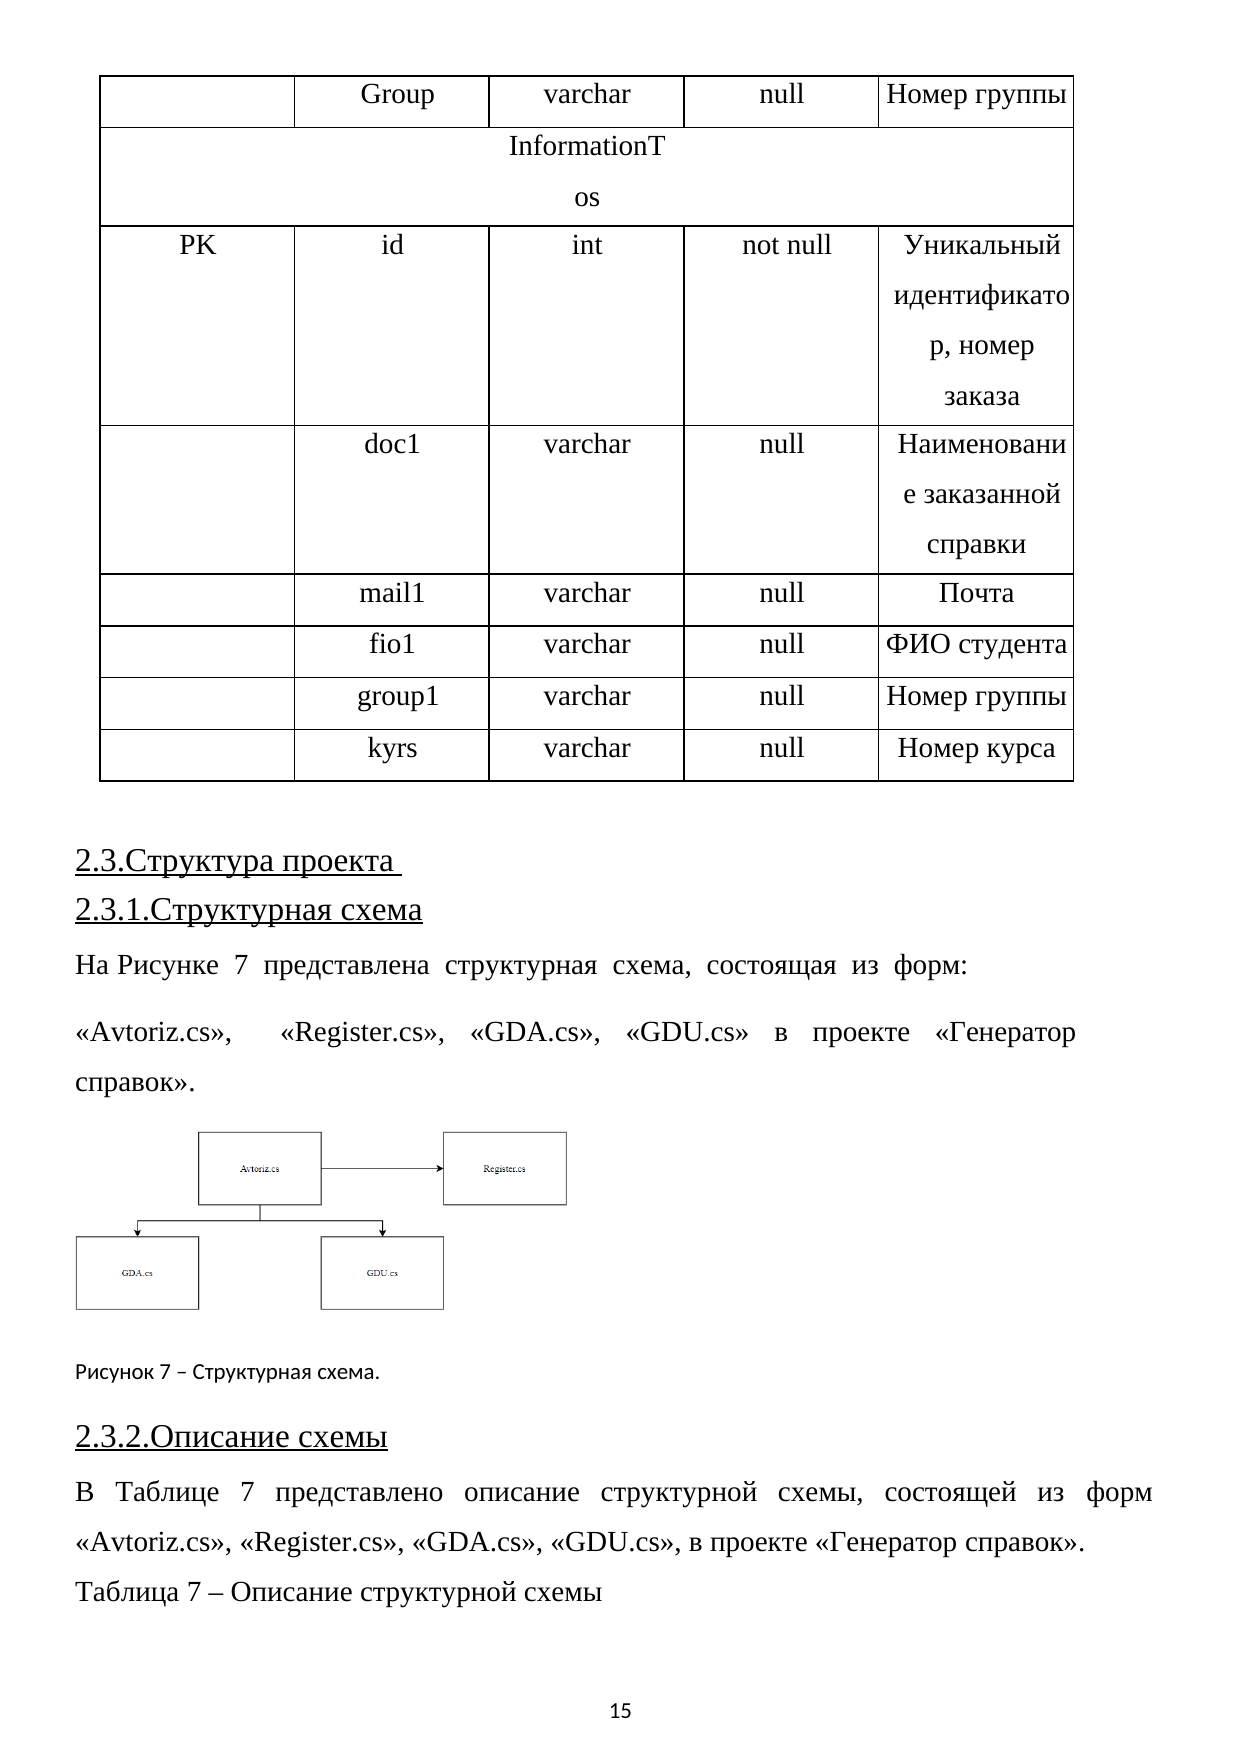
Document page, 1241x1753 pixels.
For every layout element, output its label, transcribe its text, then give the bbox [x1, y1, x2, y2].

picture [75, 1131, 567, 1310]
table_cell [101, 575, 294, 625]
table_cell [101, 627, 294, 677]
text На Рисунке 7 представлена структурная схема, состоящая из форм: [75, 947, 1165, 981]
table_cell [101, 730, 294, 780]
text В Таблице 7 представлено описание структурной схемы, состоящей из форм «Avtoriz.cs», «Register.cs», «GDA.cs», «GDU.cs», в проекте «Генератор справок». [75, 1474, 1152, 1558]
text Таблица 7 – Описание структурной схемы [75, 1574, 1165, 1608]
table_cell varchar [490, 627, 683, 677]
table_cell PK [101, 227, 294, 424]
table_cell varchar [490, 426, 683, 573]
subtitle 2.3.2.Описание схемы [75, 1416, 1165, 1454]
table_cell varchar [490, 575, 683, 625]
table_cell null [685, 77, 878, 127]
table_cell Номер курса [879, 730, 1073, 780]
table_cell InformationTos [101, 128, 1073, 225]
table_cell ФИО студента [879, 627, 1073, 677]
table_cell not null [685, 227, 878, 424]
table_cell kyrs [295, 730, 488, 780]
table_cell Group [295, 77, 488, 127]
table_cell null [685, 678, 878, 729]
table_cell varchar [490, 730, 683, 780]
table_cell null [685, 426, 878, 573]
table_cell [101, 678, 294, 729]
table_cell null [685, 730, 878, 780]
table_cell Уникальный идентификатор, номер заказа [879, 227, 1073, 424]
table_cell [101, 77, 294, 127]
table_cell varchar [490, 77, 683, 127]
table_cell group1 [295, 678, 488, 729]
table_cell doc1 [295, 426, 488, 573]
table_cell mail1 [295, 575, 488, 625]
table_cell Номер группы [879, 678, 1073, 729]
table_cell Наименование заказанной справки [879, 426, 1073, 573]
table_cell [101, 426, 294, 573]
table_cell Номер группы [879, 77, 1073, 127]
table_cell varchar [490, 678, 683, 729]
text «Avtoriz.cs», «Register.cs», «GDA.cs», «GDU.cs» в проекте «Генератор справок». [75, 1014, 1152, 1098]
table_cell null [685, 627, 878, 677]
subtitle 2.3.Структура проекта [75, 841, 1165, 879]
table_cell null [685, 575, 878, 625]
table_cell id [295, 227, 488, 424]
table_cell Почта [879, 575, 1073, 625]
subtitle 2.3.1.Структурная схема [75, 889, 1165, 927]
table_cell fio1 [295, 627, 488, 677]
table_cell int [490, 227, 683, 424]
